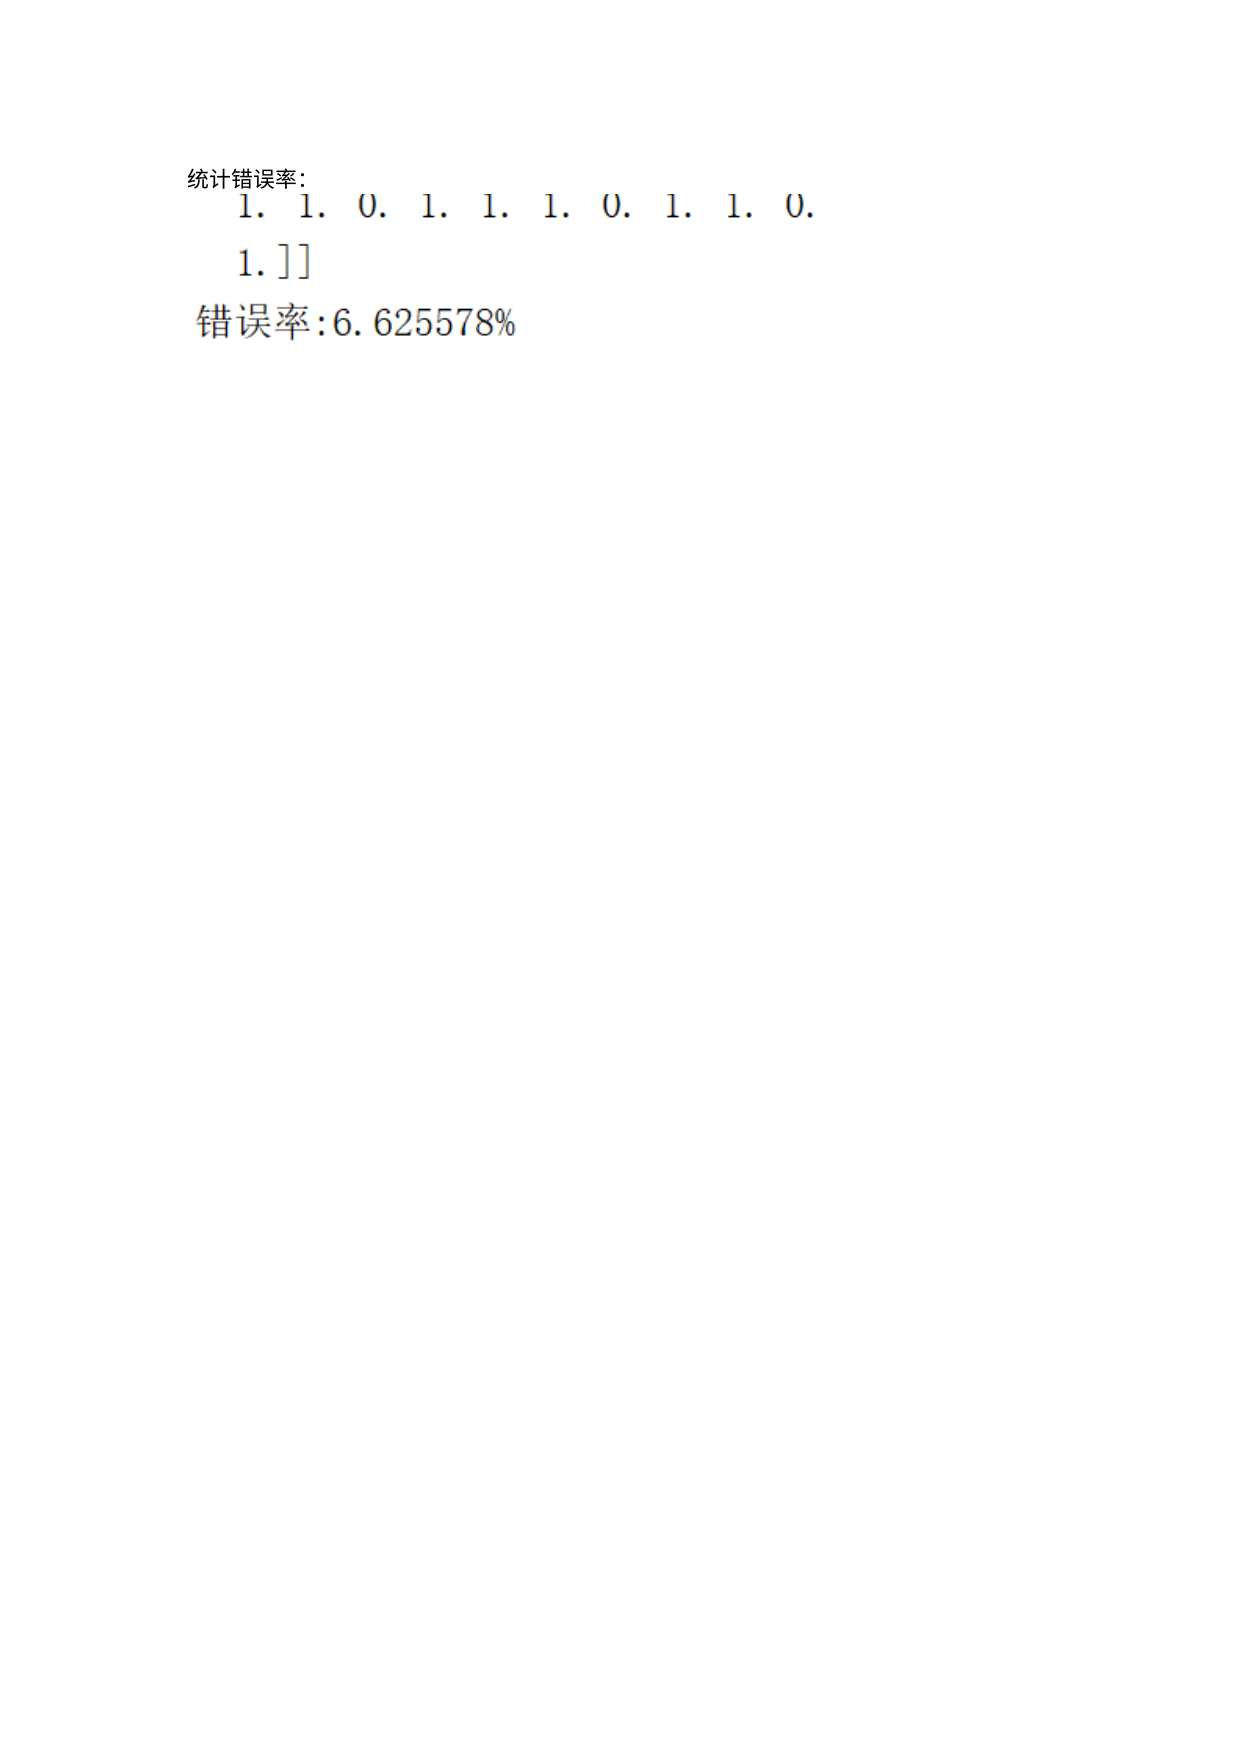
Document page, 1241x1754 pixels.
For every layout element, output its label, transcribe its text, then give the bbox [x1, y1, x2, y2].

picture [187, 194, 835, 361]
text 统计错误率： [187, 162, 1053, 194]
